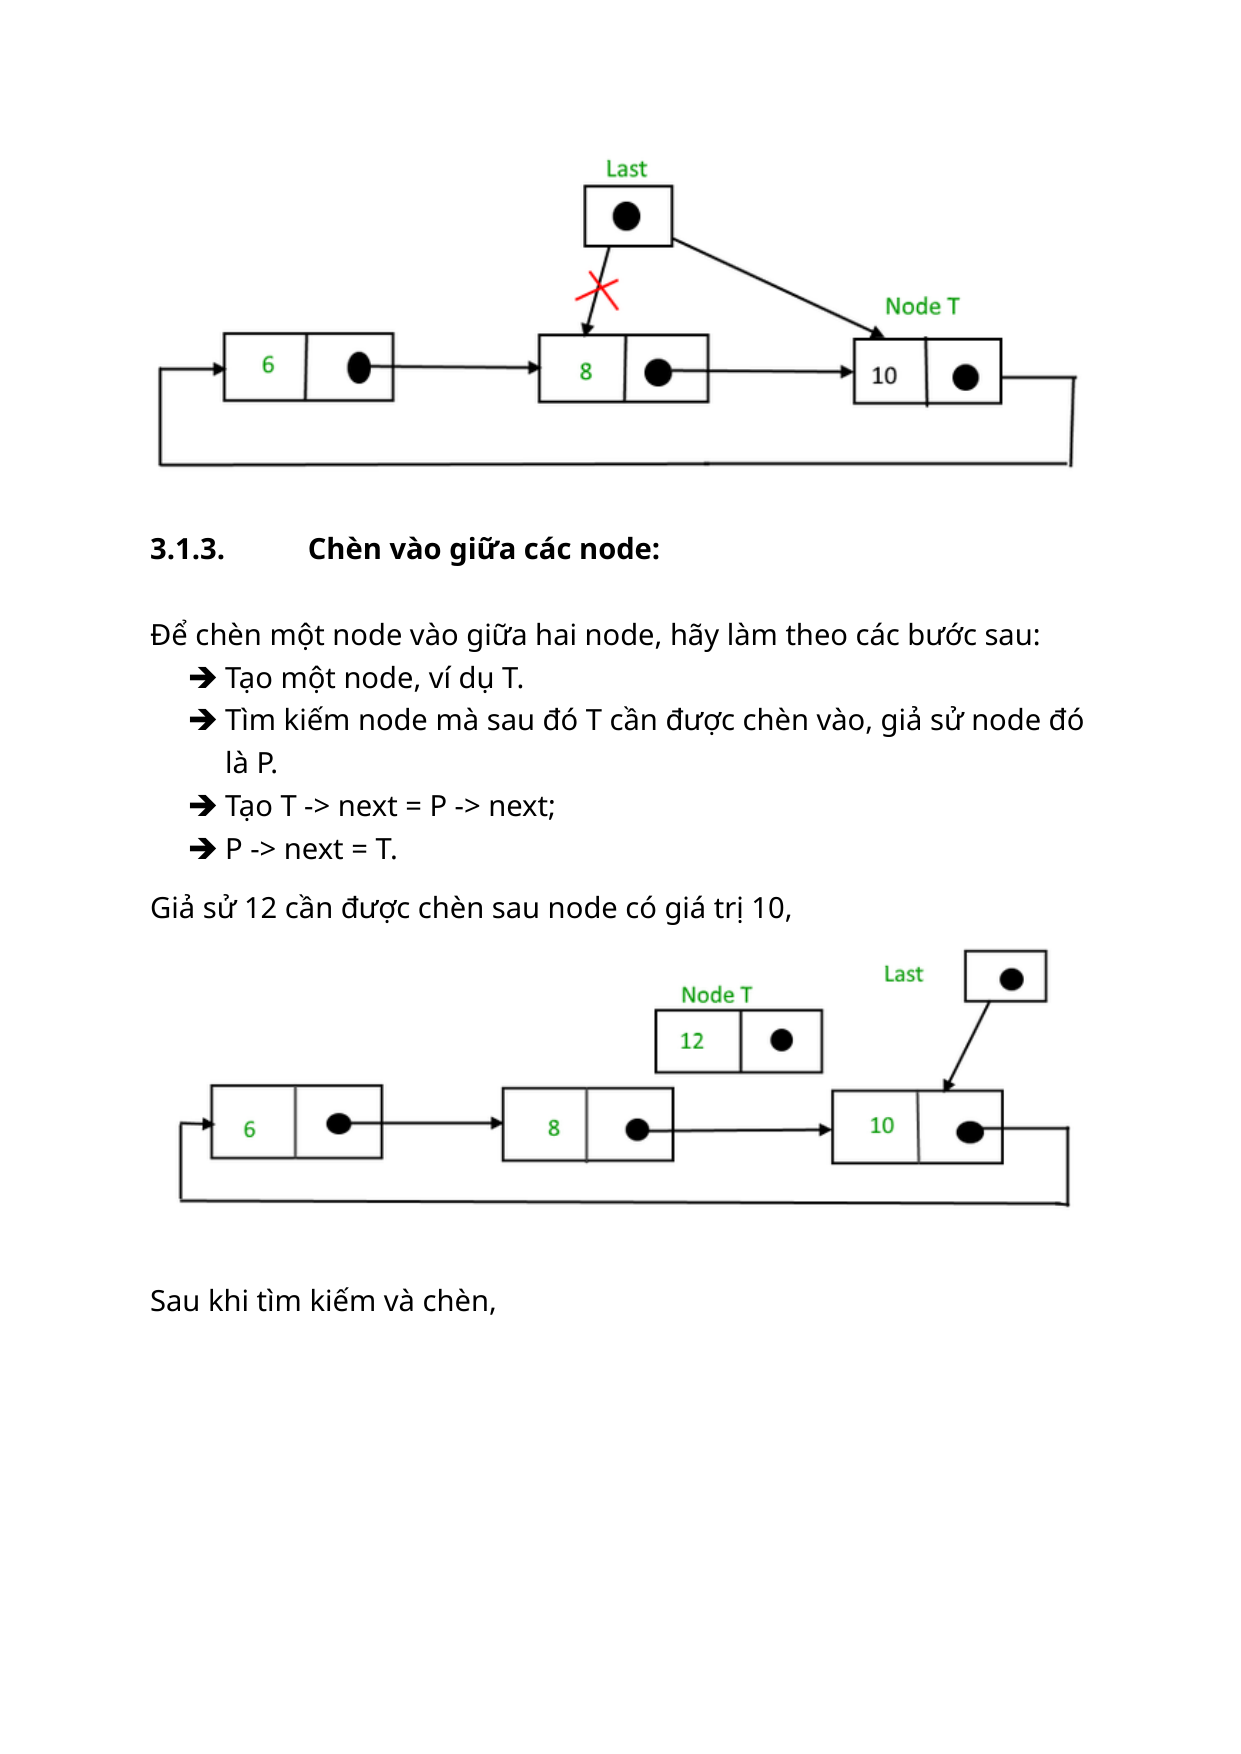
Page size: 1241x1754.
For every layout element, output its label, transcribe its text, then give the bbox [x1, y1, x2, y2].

text Giả sử 12 cần được chèn sau node có giá trị 10, [150, 888, 1090, 927]
list Để chèn một node vào giữa hai node, hãy làm theo các bước sau: [150, 614, 1090, 654]
list Chèn vào giữa các node: [150, 528, 1090, 568]
list Tạo T -> next = P -> next; [187, 785, 1090, 825]
list P -> next = T. [187, 828, 1090, 868]
list Tìm kiếm node mà sau đó T cần được chèn vào, giả sử node đó là P. [187, 700, 1090, 782]
list Sau khi tìm kiếm và chèn, [150, 1281, 1090, 1320]
picture [150, 150, 1091, 484]
list Tạo một node, ví dụ T. [187, 657, 1090, 697]
picture [150, 947, 1091, 1236]
